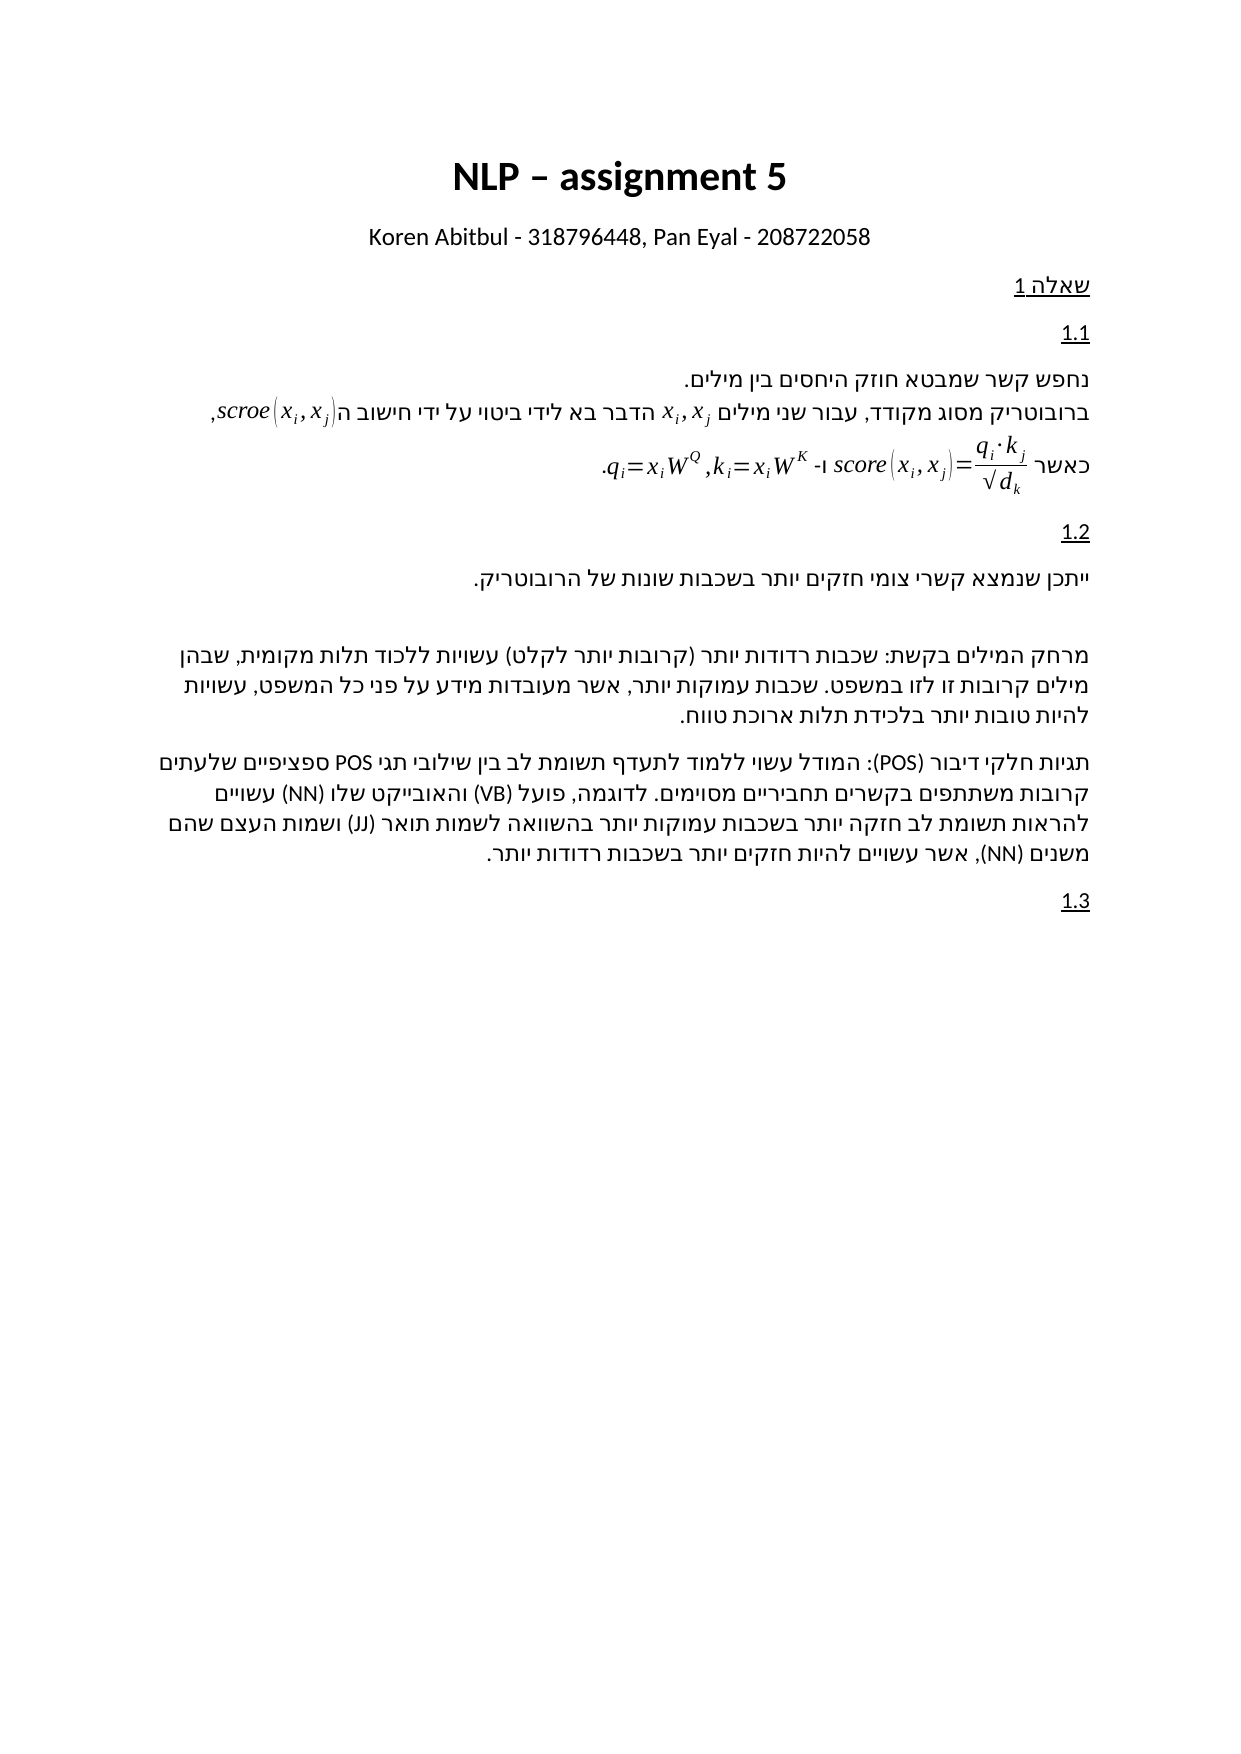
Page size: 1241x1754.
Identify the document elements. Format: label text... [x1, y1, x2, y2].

text ייתכן שנמצא קשרי צומי חזקים יותר בשכבות שונות של הרובוטריק. [150, 564, 1090, 592]
text Koren Abitbul - 318796448, Pan Eyal - 208722058 [150, 222, 1090, 252]
text 1.1 [150, 318, 1090, 346]
text NLP – assignment 5 [150, 150, 1090, 201]
text נחפש קשר שמבטא חוזק היחסים בין מילים. ברובוטריק מסוג מקודד, עבור שני מילים הדבר בא לידי ביטוי על ידי חישוב ה, כאשר ו- . [150, 365, 1090, 498]
text 1.2 [150, 517, 1090, 545]
text 1.3 [150, 886, 1090, 914]
text מרחק המילים בקשת: שכבות רדודות יותר (קרובות יותר לקלט) עשויות ללכוד תלות מקומית, שבהן מילים קרובות זו לזו במשפט. שכבות עמוקות יותר, אשר מעובדות מידע על פני כל המשפט, עשויות להיות טובות יותר בלכידת תלות ארוכת טווח. [150, 611, 1090, 729]
text שאלה 1 [150, 271, 1090, 299]
text תגיות חלקי דיבור (POS): המודל עשוי ללמוד לתעדף תשומת לב בין שילובי תגי POS ספציפיים שלעתים קרובות משתתפים בקשרים תחביריים מסוימים. לדוגמה, פועל (VB) והאובייקט שלו (NN) עשויים להראות תשומת לב חזקה יותר בשכבות עמוקות יותר בהשוואה לשמות תואר (JJ) ושמות העצם שהם משנים (NN), אשר עשויים להיות חזקים יותר בשכבות רדודות יותר. [150, 748, 1090, 867]
